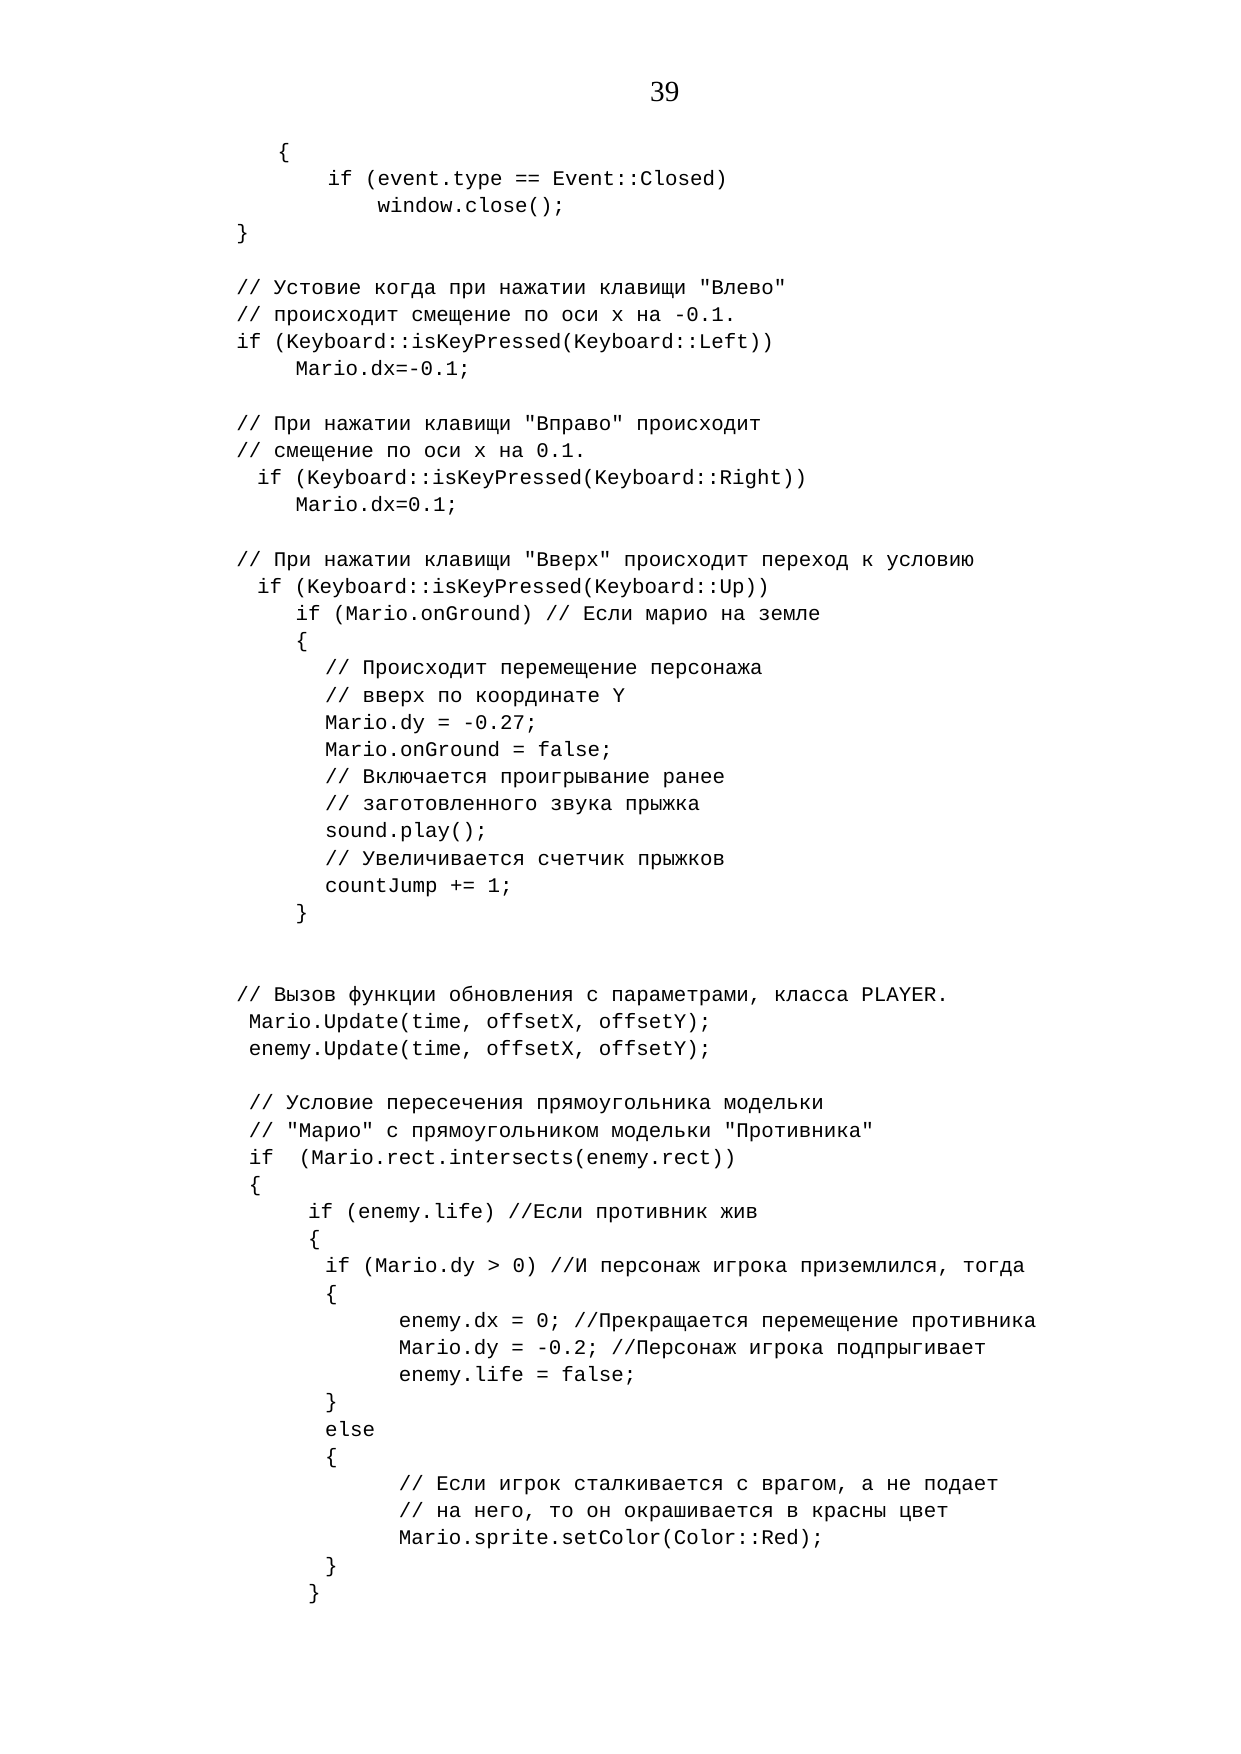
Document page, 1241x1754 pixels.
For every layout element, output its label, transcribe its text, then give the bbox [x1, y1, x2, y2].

text // Включается проигрывание ранее [177, 766, 1152, 790]
text if (event.type == Event::Closed) [177, 168, 1152, 192]
text // на него, то он окрашивается в красны цвет [177, 1500, 1152, 1524]
text } [177, 902, 1152, 926]
text window.close(); [177, 195, 1152, 219]
text // происходит смещение по оси x на -0.1. [177, 304, 1152, 328]
text Mario.Update(time, offsetX, offsetY); [177, 1011, 1152, 1034]
text } [177, 1582, 1152, 1605]
text { [177, 1174, 1152, 1198]
text { [177, 1446, 1152, 1469]
text { [177, 1283, 1152, 1306]
text enemy.life = false; [177, 1364, 1152, 1388]
text // Происходит перемещение персонажа [177, 657, 1152, 681]
text // смещение по оси x на 0.1. [177, 440, 1152, 463]
text if (Mario.rect.intersects(enemy.rect)) [177, 1147, 1152, 1170]
text enemy.Update(time, offsetX, offsetY); [177, 1038, 1152, 1062]
text { [177, 141, 1152, 164]
text if (Mario.onGround) // Если марио на земле [177, 603, 1152, 627]
text Mario.onGround = false; [177, 739, 1152, 763]
text // "Марио" с прямоугольником модельки "Противника" [177, 1119, 1152, 1143]
text if (Keyboard::isKeyPressed(Keyboard::Left)) [177, 331, 1152, 355]
text Mario.dy = -0.2; //Персонаж игрока подпрыгивает [177, 1337, 1152, 1361]
text } [177, 1391, 1152, 1415]
text // заготовленного звука прыжка [177, 793, 1152, 817]
text // Устовие когда при нажатии клавищи "Влево" [177, 277, 1152, 300]
text // Условие пересечения прямоугольника модельки [177, 1092, 1152, 1116]
text // Вызов функции обновления с параметрами, класса PLAYER. [177, 984, 1152, 1007]
text Mario.dx=-0.1; [177, 358, 1152, 382]
text countJump += 1; [177, 875, 1152, 898]
text Mario.dy = -0.27; [177, 712, 1152, 735]
text { [177, 1228, 1152, 1252]
text // При нажатии клавищи "Вправо" происходит [177, 413, 1152, 436]
text { [177, 630, 1152, 654]
text else [177, 1419, 1152, 1442]
text Mario.dx=0.1; [177, 494, 1152, 518]
text if (Keyboard::isKeyPressed(Keyboard::Up)) [177, 576, 1152, 599]
text if (enemy.life) //Если противник жив [177, 1201, 1152, 1225]
text } [177, 1554, 1152, 1578]
text } [177, 222, 1152, 246]
text // Увеличивается счетчик прыжков [177, 848, 1152, 871]
text // вверх по координате Y [177, 684, 1152, 708]
text if (Keyboard::isKeyPressed(Keyboard::Right)) [177, 467, 1152, 491]
text if (Mario.dy > 0) //И персонаж игрока приземлился, тогда [177, 1256, 1152, 1279]
text Mario.sprite.setColor(Color::Red); [177, 1527, 1152, 1551]
text sound.play(); [177, 821, 1152, 844]
text // При нажатии клавищи "Вверх" происходит переход к условию [177, 549, 1152, 572]
text enemy.dx = 0; //Прекращается перемещение противника [177, 1310, 1152, 1333]
text // Если игрок сталкивается с врагом, а не подает [177, 1473, 1152, 1497]
